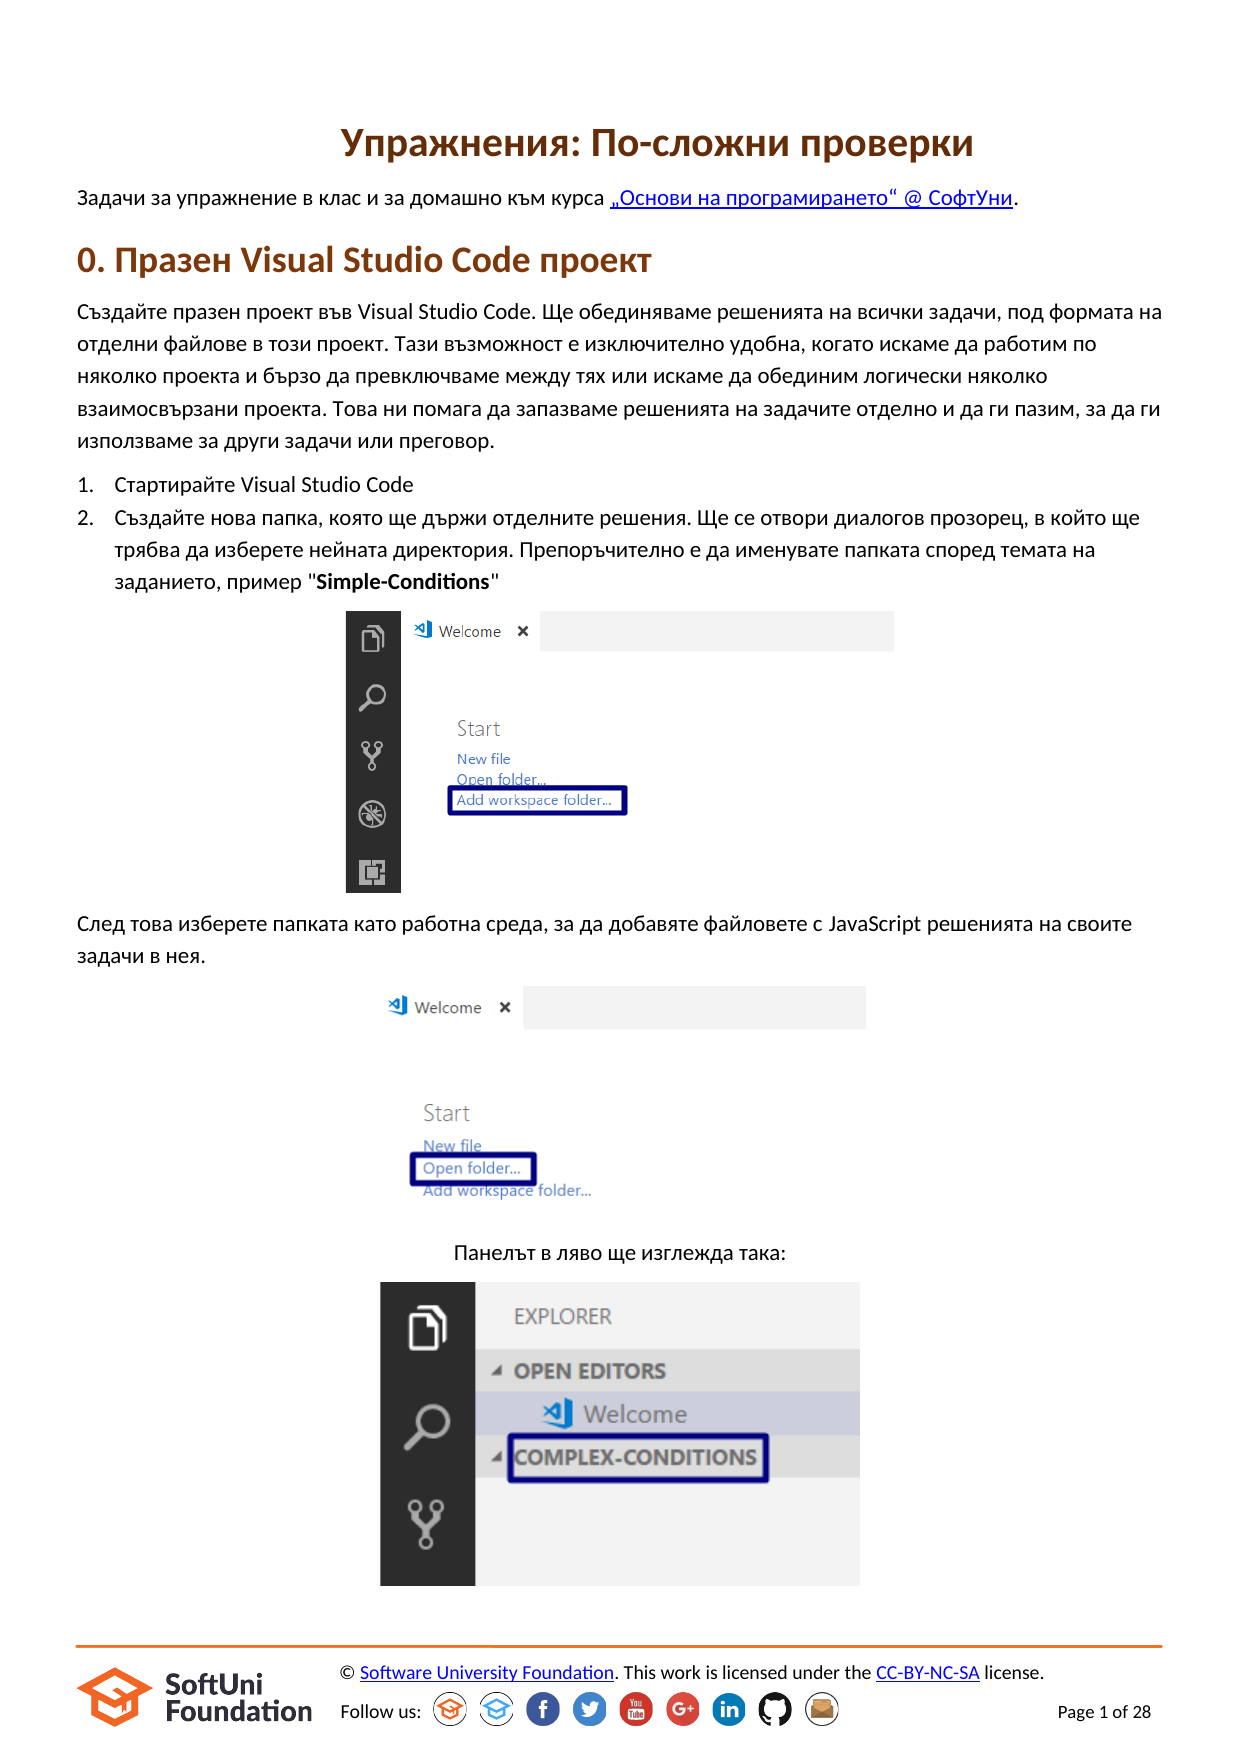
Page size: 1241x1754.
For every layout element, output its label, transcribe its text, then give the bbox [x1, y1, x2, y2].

picture [666, 1692, 700, 1726]
picture [805, 1692, 839, 1726]
picture [480, 1692, 513, 1726]
text След това изберете папката като работна среда, за да добавяте файловете с JavaScript решенията на своите задачи в нея. [77, 909, 1163, 969]
text Създайте празен проект във Visual Studio Code. Ще обединяваме решенията на всички задачи, под формата на отделни файлове в този проект. Тази възможност е изключително удобна, когато искаме да работим по няколко проекта и бързо да превключваме между тях или искаме да обединим логически няколко взаимосвързани проекта. Това ни помага да запазваме решенията на задачите отделно и да ги пазим, за да ги използваме за други задачи или преговор. [77, 297, 1163, 454]
picture [433, 1692, 467, 1726]
list Създайте нова папка, която ще държи отделните решения. Ще се отвори диалогов прозорец, в който ще трябва да изберете нейната директория. Препоръчително е да именувате папката според темата на заданието, пример "Simple-Conditions" [77, 503, 1163, 595]
subtitle Упражнения: По-сложни проверки [77, 116, 1163, 167]
picture [76, 1667, 312, 1727]
picture [619, 1692, 653, 1726]
text Панелът в ляво ще изглежда така: [77, 1238, 1163, 1266]
picture [712, 1716, 722, 1726]
list Стартирайте Visual Studio Code [77, 471, 1163, 498]
picture [374, 986, 867, 1222]
picture [736, 1693, 746, 1703]
text Задачи за упражнение в клас и за домашно към курса „Основи на програмирането“ @ СофтУни. [77, 183, 1163, 211]
picture [712, 1693, 722, 1703]
picture [736, 1716, 746, 1726]
subtitle Празен Visual Studio Code проект [77, 236, 1163, 282]
picture [526, 1692, 560, 1726]
picture [380, 1282, 860, 1586]
picture [345, 611, 895, 893]
picture [573, 1692, 607, 1726]
picture [758, 1692, 792, 1726]
picture [727, 1707, 738, 1717]
